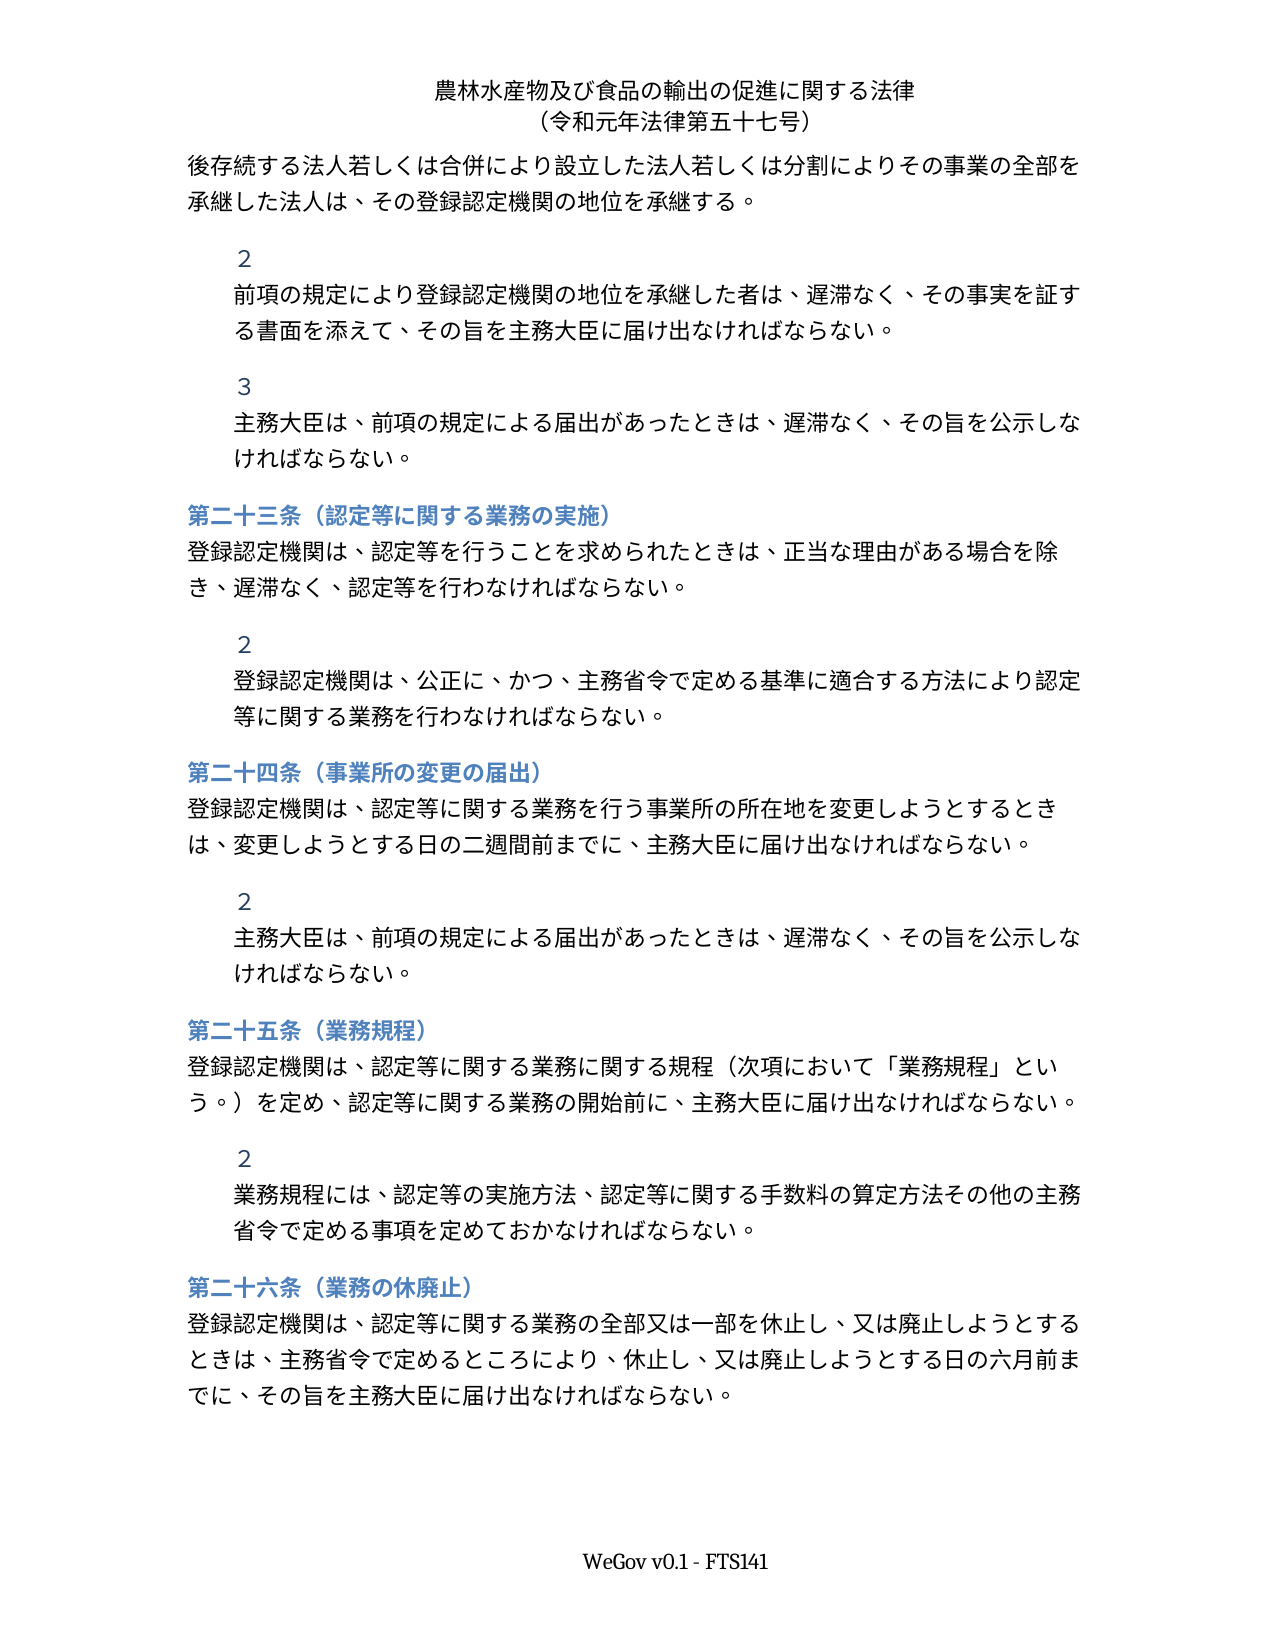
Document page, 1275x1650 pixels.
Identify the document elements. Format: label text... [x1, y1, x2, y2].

subtitle 第二十三条（認定等に関する業務の実施） [187, 500, 1087, 531]
subtitle 第二十六条（業務の休廃止） [187, 1272, 1087, 1303]
text 登録認定機関は、公正に、かつ、主務省令で定める基準に適合する方法により認定等に関する業務を行わなければならない。 [233, 664, 1087, 732]
text 登録認定機関は、認定等に関する業務に関する規程（次項において「業務規程」という。）を定め、認定等に関する業務の開始前に、主務大臣に届け出なければならない。 [187, 1051, 1087, 1118]
subtitle 第二十四条（事業所の変更の届出） [187, 757, 1087, 788]
text 登録認定機関は、認定等に関する業務の全部又は一部を休止し、又は廃止しようとするときは、主務省令で定めるところにより、休止し、又は廃止しようとする日の六月前までに、その旨を主務大臣に届け出なければならない。 [187, 1308, 1087, 1411]
text 主務大臣は、前項の規定による届出があったときは、遅滞なく、その旨を公示しなければならない。 [233, 407, 1087, 474]
text 主務大臣は、前項の規定による届出があったときは、遅滞なく、その旨を公示しなければならない。 [233, 922, 1087, 989]
subtitle ２ [233, 886, 1087, 917]
subtitle ２ [233, 629, 1087, 660]
text 登録認定機関は、認定等を行うことを求められたときは、正当な理由がある場合を除き、遅滞なく、認定等を行わなければならない。 [187, 536, 1087, 603]
subtitle ２ [233, 1143, 1087, 1174]
text 登録認定機関は、認定等に関する業務を行う事業所の所在地を変更しようとするときは、変更しようとする日の二週間前までに、主務大臣に届け出なければならない。 [187, 793, 1087, 860]
subtitle ２ [233, 243, 1087, 274]
text 業務規程には、認定等の実施方法、認定等に関する手数料の算定方法その他の主務省令で定める事項を定めておかなければならない。 [233, 1179, 1087, 1246]
subtitle ３ [233, 371, 1087, 403]
subtitle 第二十五条（業務規程） [187, 1014, 1087, 1046]
text 前項の規定により登録認定機関の地位を承継した者は、遅滞なく、その事実を証する書面を添えて、その旨を主務大臣に届け出なければならない。 [233, 279, 1087, 346]
